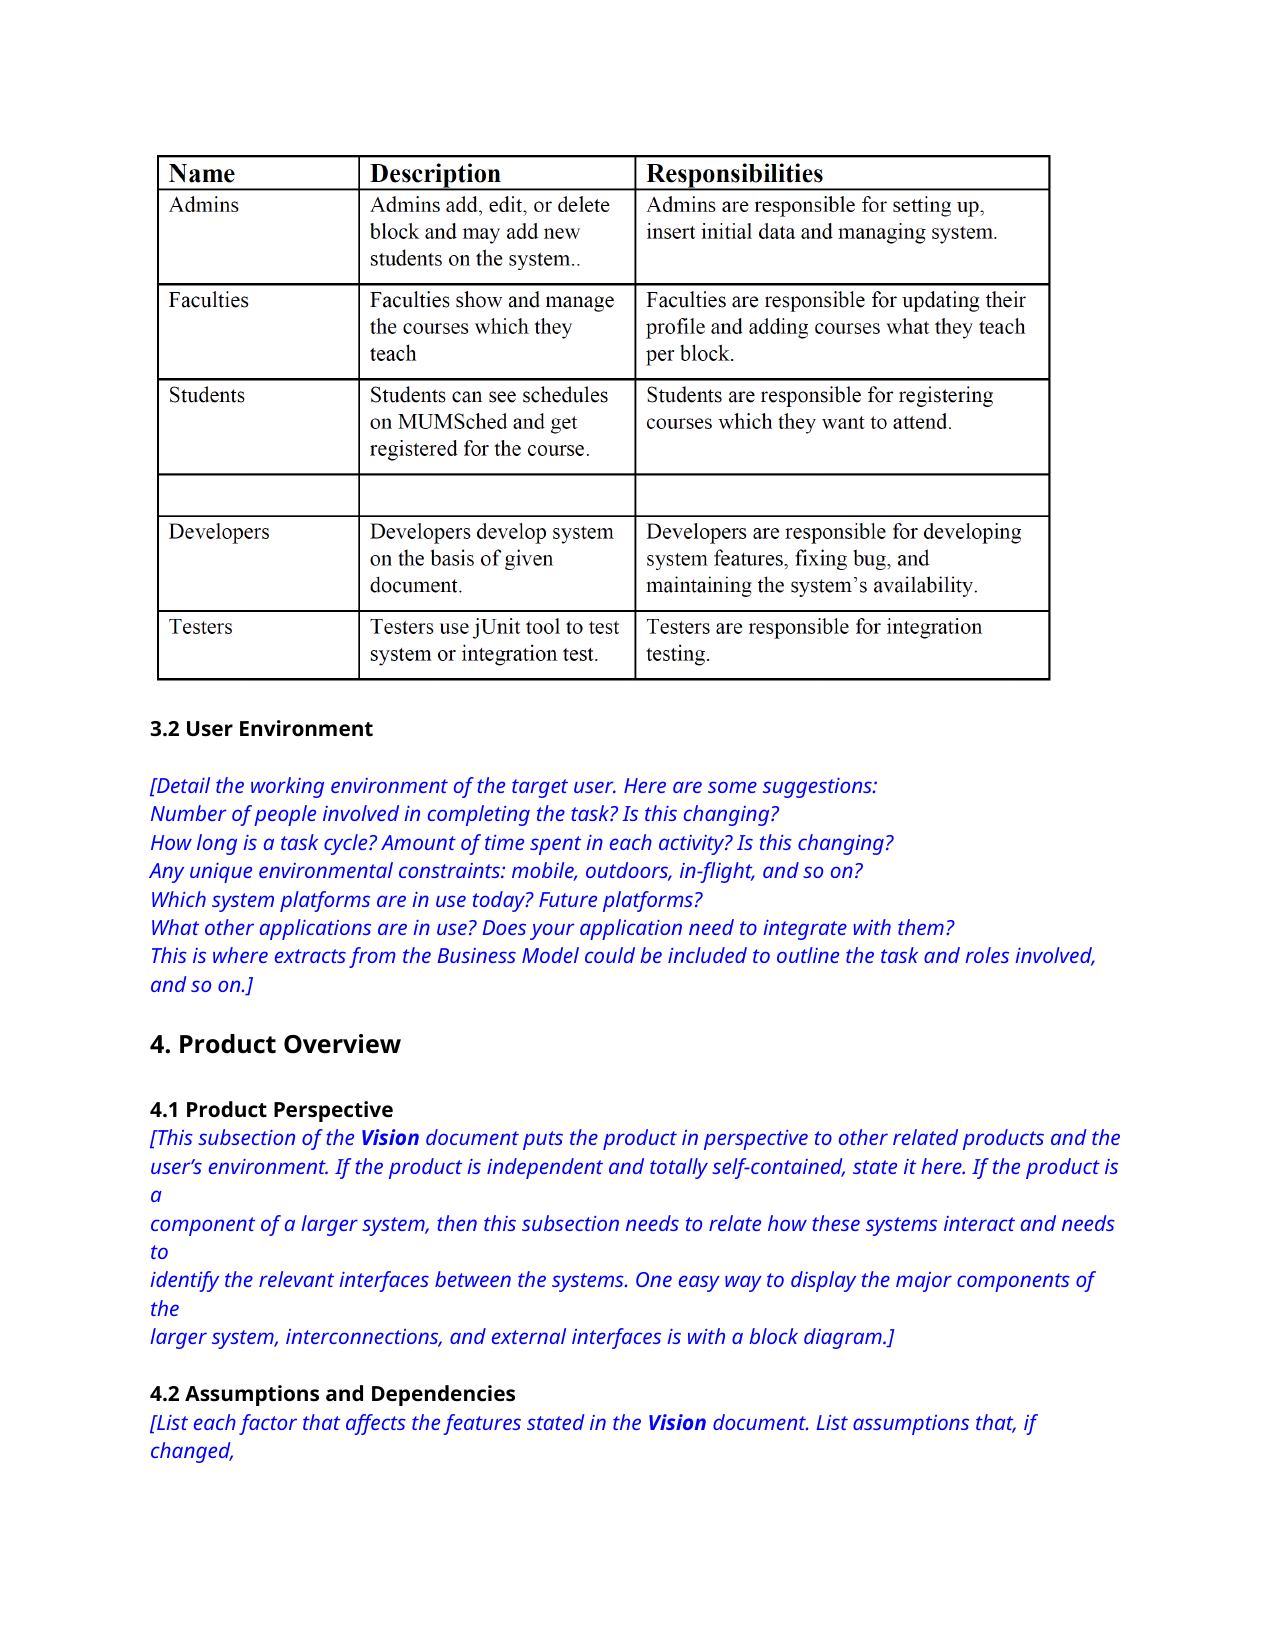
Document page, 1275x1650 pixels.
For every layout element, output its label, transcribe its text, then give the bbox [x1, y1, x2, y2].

text larger system, interconnections, and external interfaces is with a block diagram.] [150, 1322, 1125, 1351]
text [This subsection of the Vision document puts the product in perspective to other related products and the [150, 1123, 1125, 1152]
text Which system platforms are in use today? Future platforms? [150, 885, 1125, 913]
text 3.2 User Environment [150, 714, 1125, 742]
text component of a larger system, then this subsection needs to relate how these systems interact and needs to [150, 1209, 1125, 1266]
text 4. Product Overview [150, 1027, 1125, 1061]
text What other applications are in use? Does your application need to integrate with them? [150, 913, 1125, 942]
text Any unique environmental constraints: mobile, outdoors, in-flight, and so on? [150, 856, 1125, 885]
text and so on.] [150, 970, 1125, 998]
text 4.2 Assumptions and Dependencies [150, 1379, 1125, 1408]
text How long is a task cycle? Amount of time spent in each activity? Is this changing? [150, 828, 1125, 856]
text [List each factor that affects the features stated in the Vision document. List assumptions that, if changed, [150, 1408, 1125, 1465]
text 4.1 Product Perspective [150, 1095, 1125, 1123]
text identify the relevant interfaces between the systems. One easy way to display the major components of the [150, 1266, 1125, 1322]
text user’s environment. If the product is independent and totally self-contained, state it here. If the product is a [150, 1152, 1125, 1209]
text [Detail the working environment of the target user. Here are some suggestions: [150, 771, 1125, 799]
text Number of people involved in completing the task? Is this changing? [150, 799, 1125, 828]
text This is where extracts from the Business Model could be included to outline the task and roles involved, [150, 942, 1125, 970]
picture [150, 150, 1057, 686]
